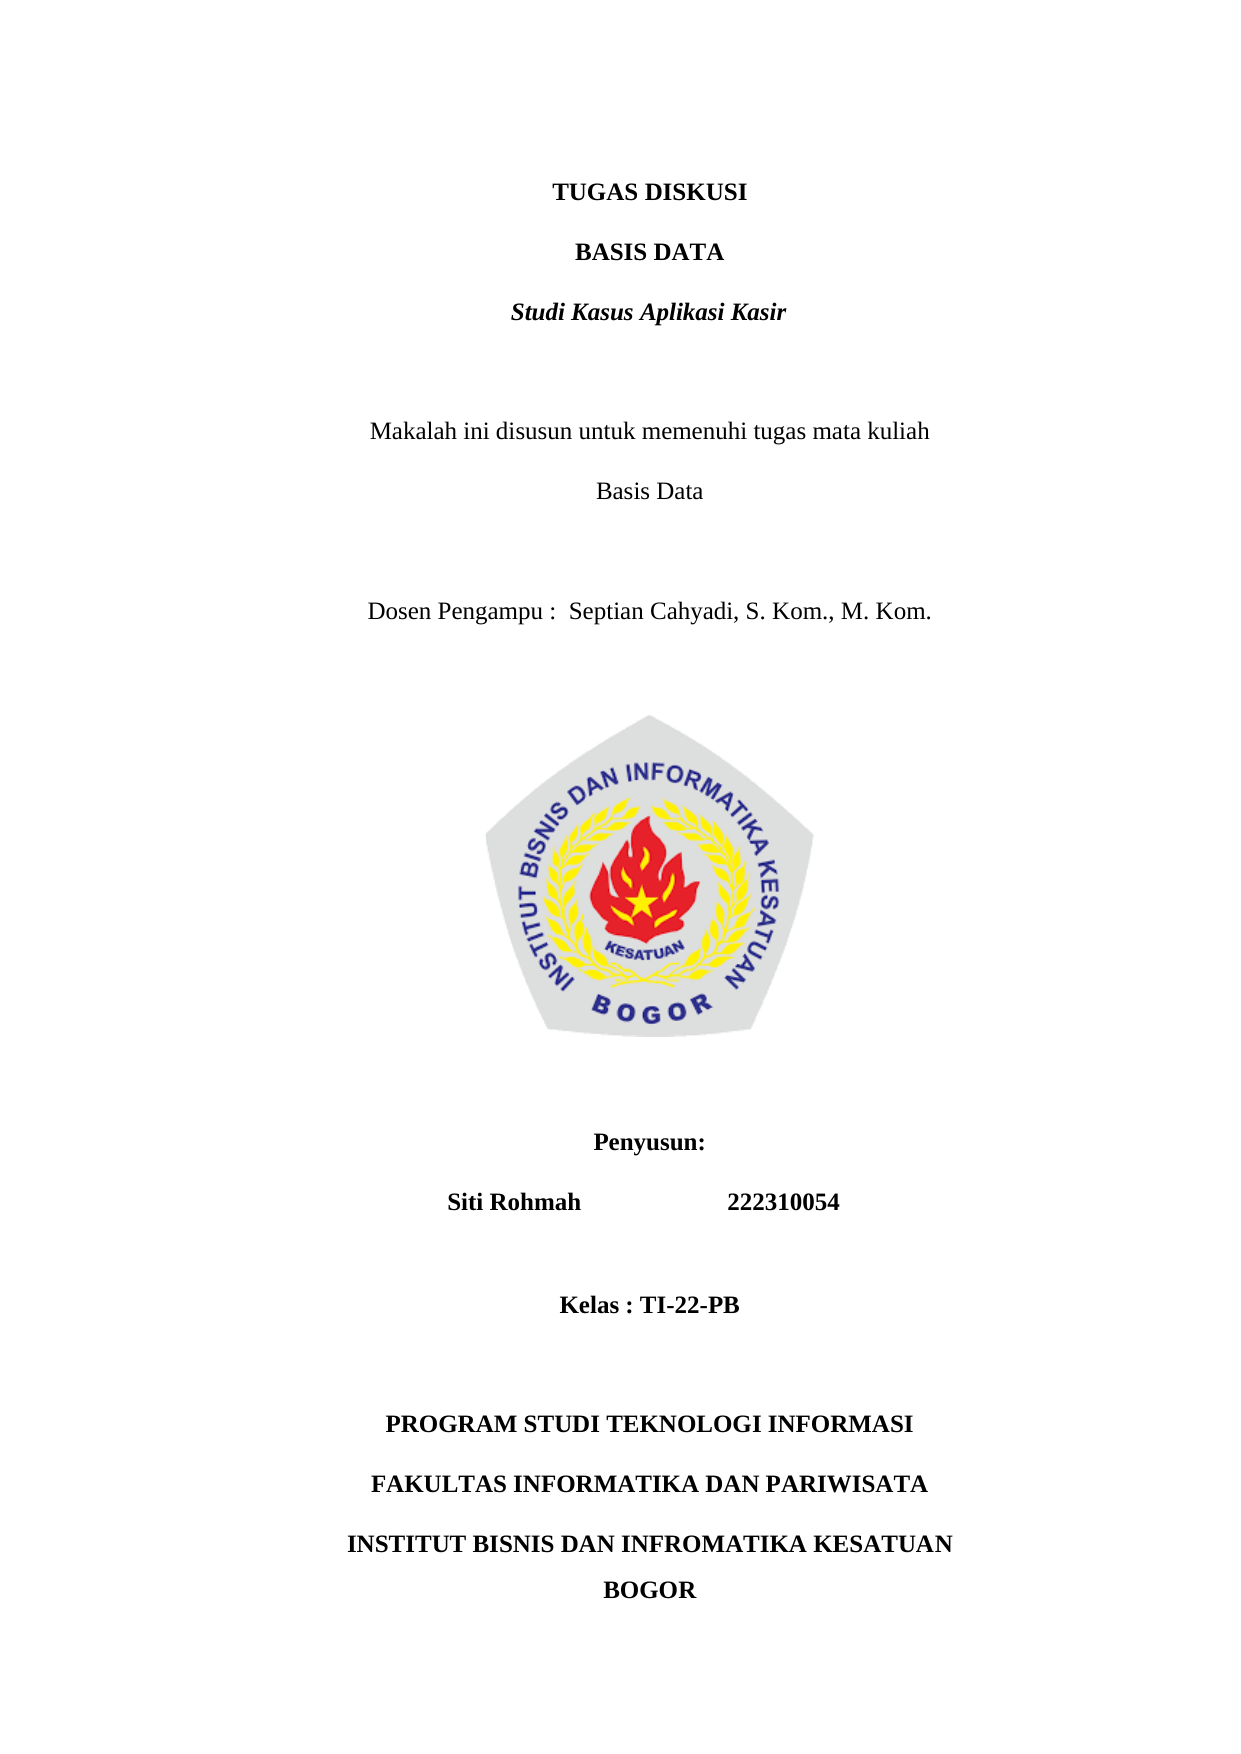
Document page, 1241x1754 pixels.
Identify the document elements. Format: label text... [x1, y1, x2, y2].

table_header 222310054 [716, 1187, 863, 1230]
text Makalah ini disusun untuk memenuhi tugas mata kuliah [177, 416, 1122, 445]
picture [485, 715, 814, 1037]
text BASIS DATA [177, 237, 1122, 266]
text Penyusun: [177, 1127, 1122, 1156]
text INSTITUT BISNIS DAN INFROMATIKA KESATUAN [177, 1529, 1122, 1558]
text Kelas : TI-22-PB [177, 1290, 1122, 1318]
text PROGRAM STUDI TEKNOLOGI INFORMASI [177, 1409, 1122, 1438]
table_header Siti Rohmah [436, 1187, 716, 1230]
text Dosen Pengampu : Septian Cahyadi, S. Kom., M. Kom. [177, 596, 1122, 624]
text Basis Data [177, 476, 1122, 505]
text TUGAS DISKUSI [177, 177, 1122, 206]
text Studi Kasus Aplikasi Kasir [177, 297, 1122, 326]
text BOGOR [177, 1576, 1122, 1604]
text FAKULTAS INFORMATIKA DAN PARIWISATA [177, 1469, 1122, 1498]
